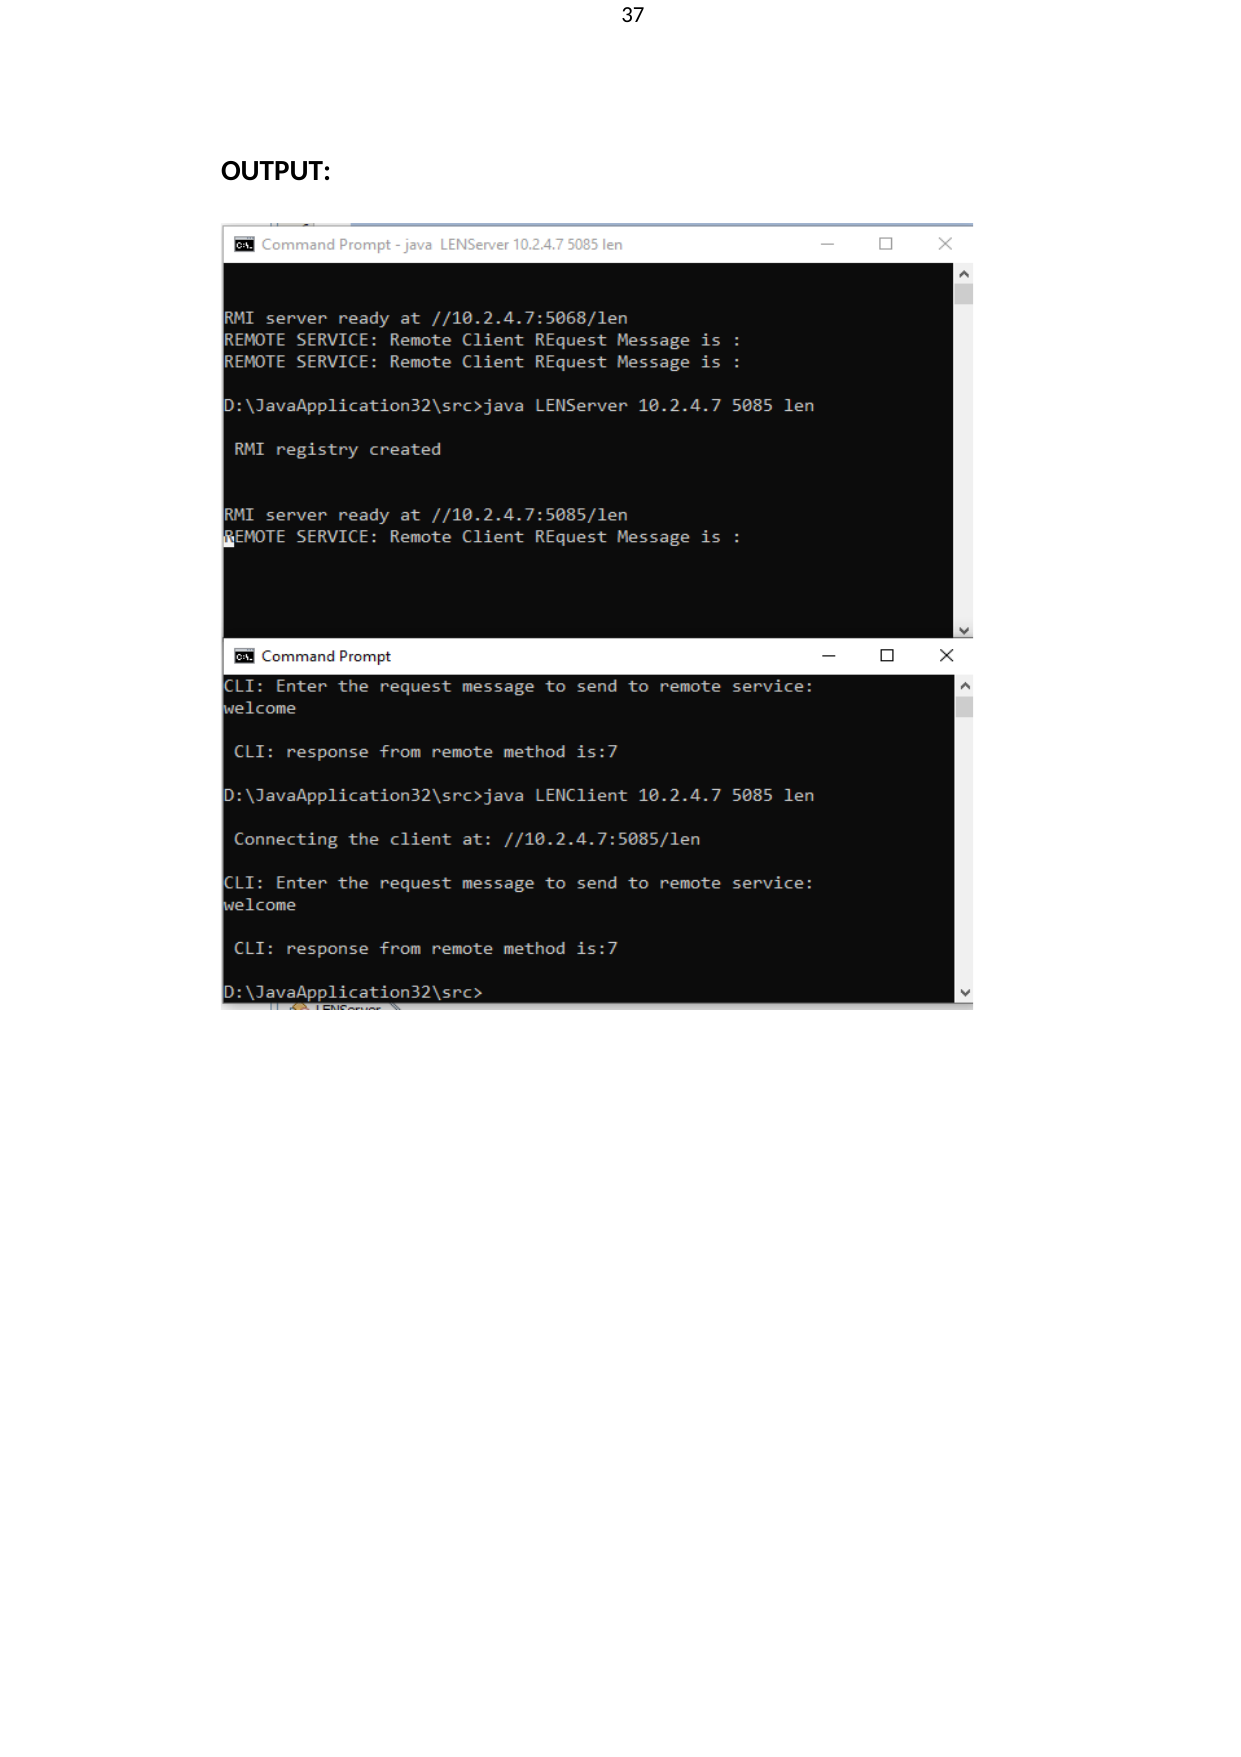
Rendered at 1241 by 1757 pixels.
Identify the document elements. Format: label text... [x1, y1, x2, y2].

picture [220, 223, 974, 1010]
text OUTPUT: [221, 152, 1074, 188]
